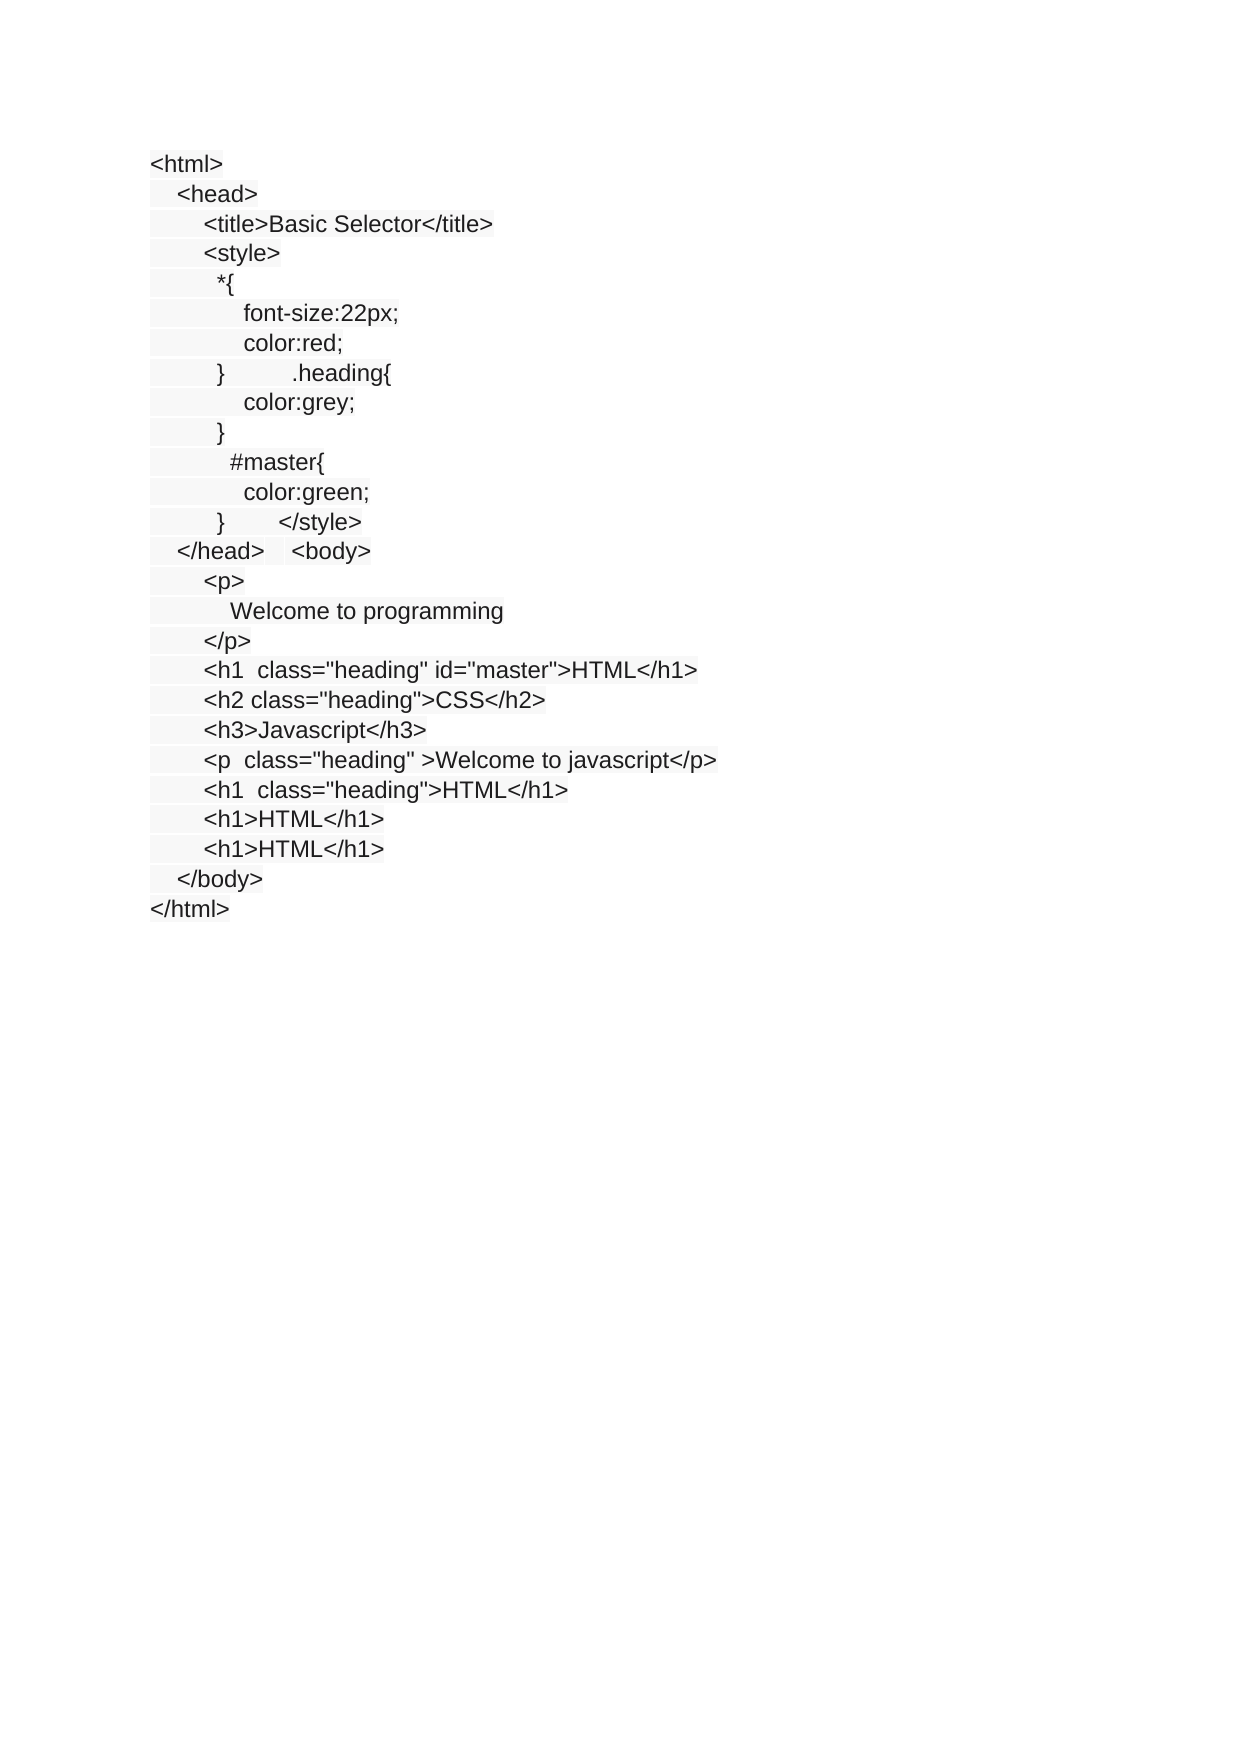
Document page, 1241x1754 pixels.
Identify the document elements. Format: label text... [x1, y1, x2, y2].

text <html> <head> <title>Basic Selector</title> <style> *{ font-size:22px; color:red; } .heading{ color:grey; } #master{ color:green; } </style> </head> <body> <p> Welcome to programming </p> <h1 class="heading" id="master">HTML</h1> <h2 class="heading">CSS</h2> <h3>Javascript</h3> <p class="heading" >Welcome to javascript</p> <h1 class="heading">HTML</h1> <h1>HTML</h1> <h1>HTML</h1> </body> </html> [150, 150, 1090, 922]
